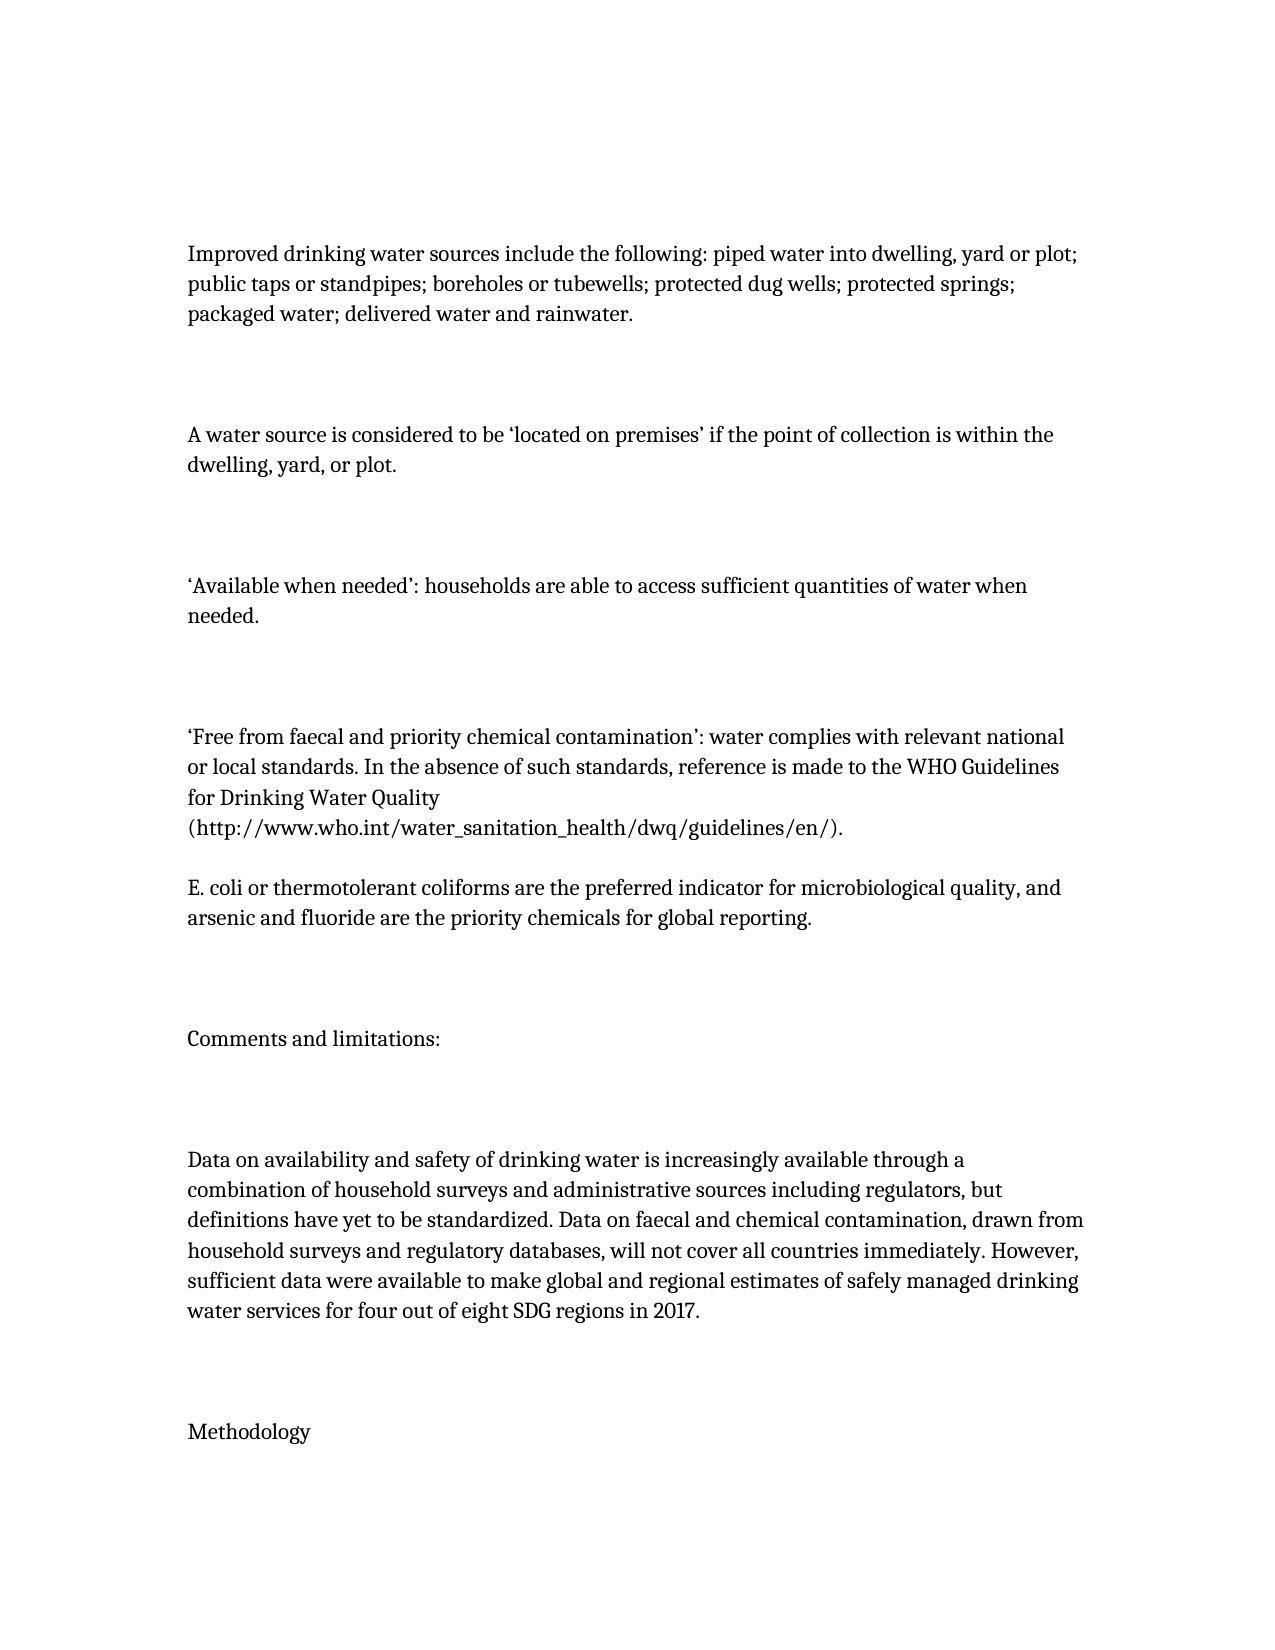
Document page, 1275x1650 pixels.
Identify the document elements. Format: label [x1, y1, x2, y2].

text [187, 150, 1087, 1475]
